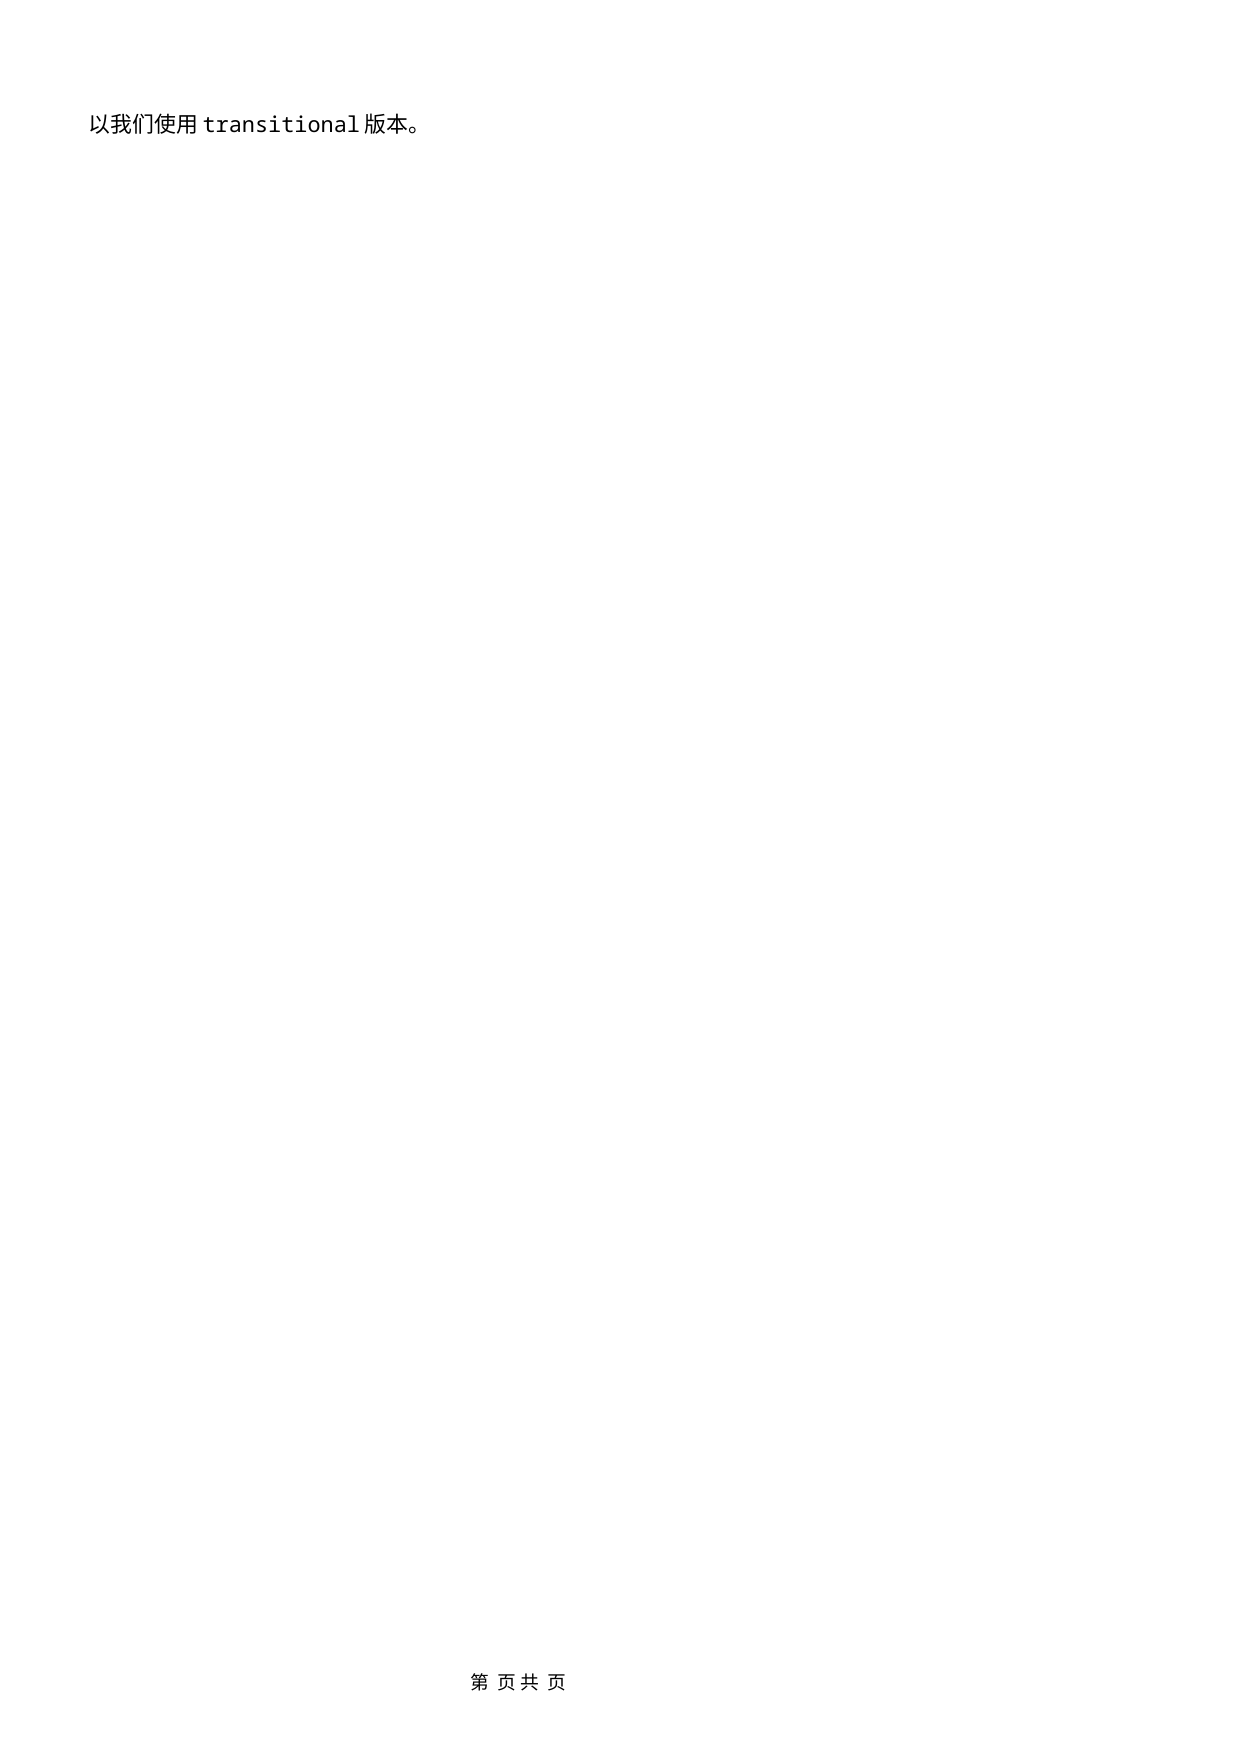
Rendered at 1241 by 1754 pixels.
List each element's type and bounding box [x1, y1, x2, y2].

text [88, 107, 1152, 139]
